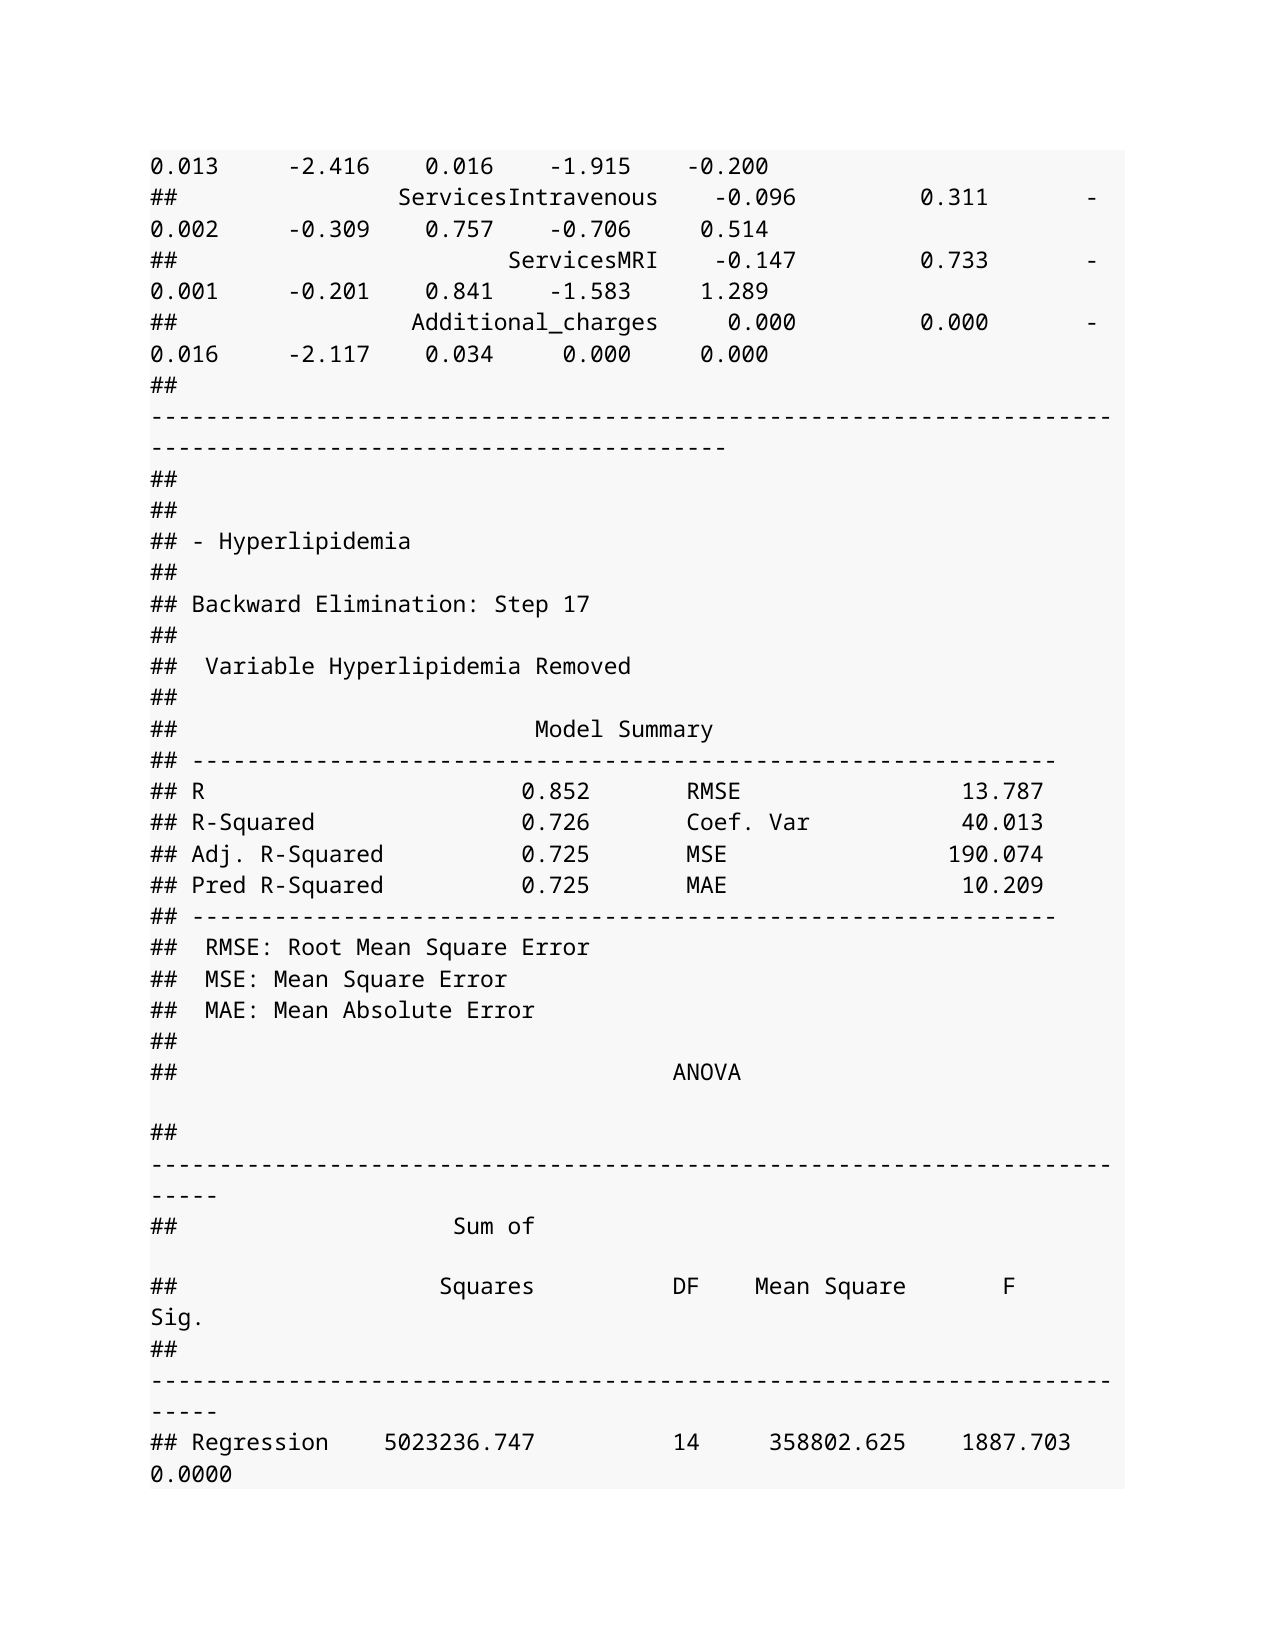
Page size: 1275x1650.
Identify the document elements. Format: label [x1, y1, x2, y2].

text [150, 150, 1125, 1489]
